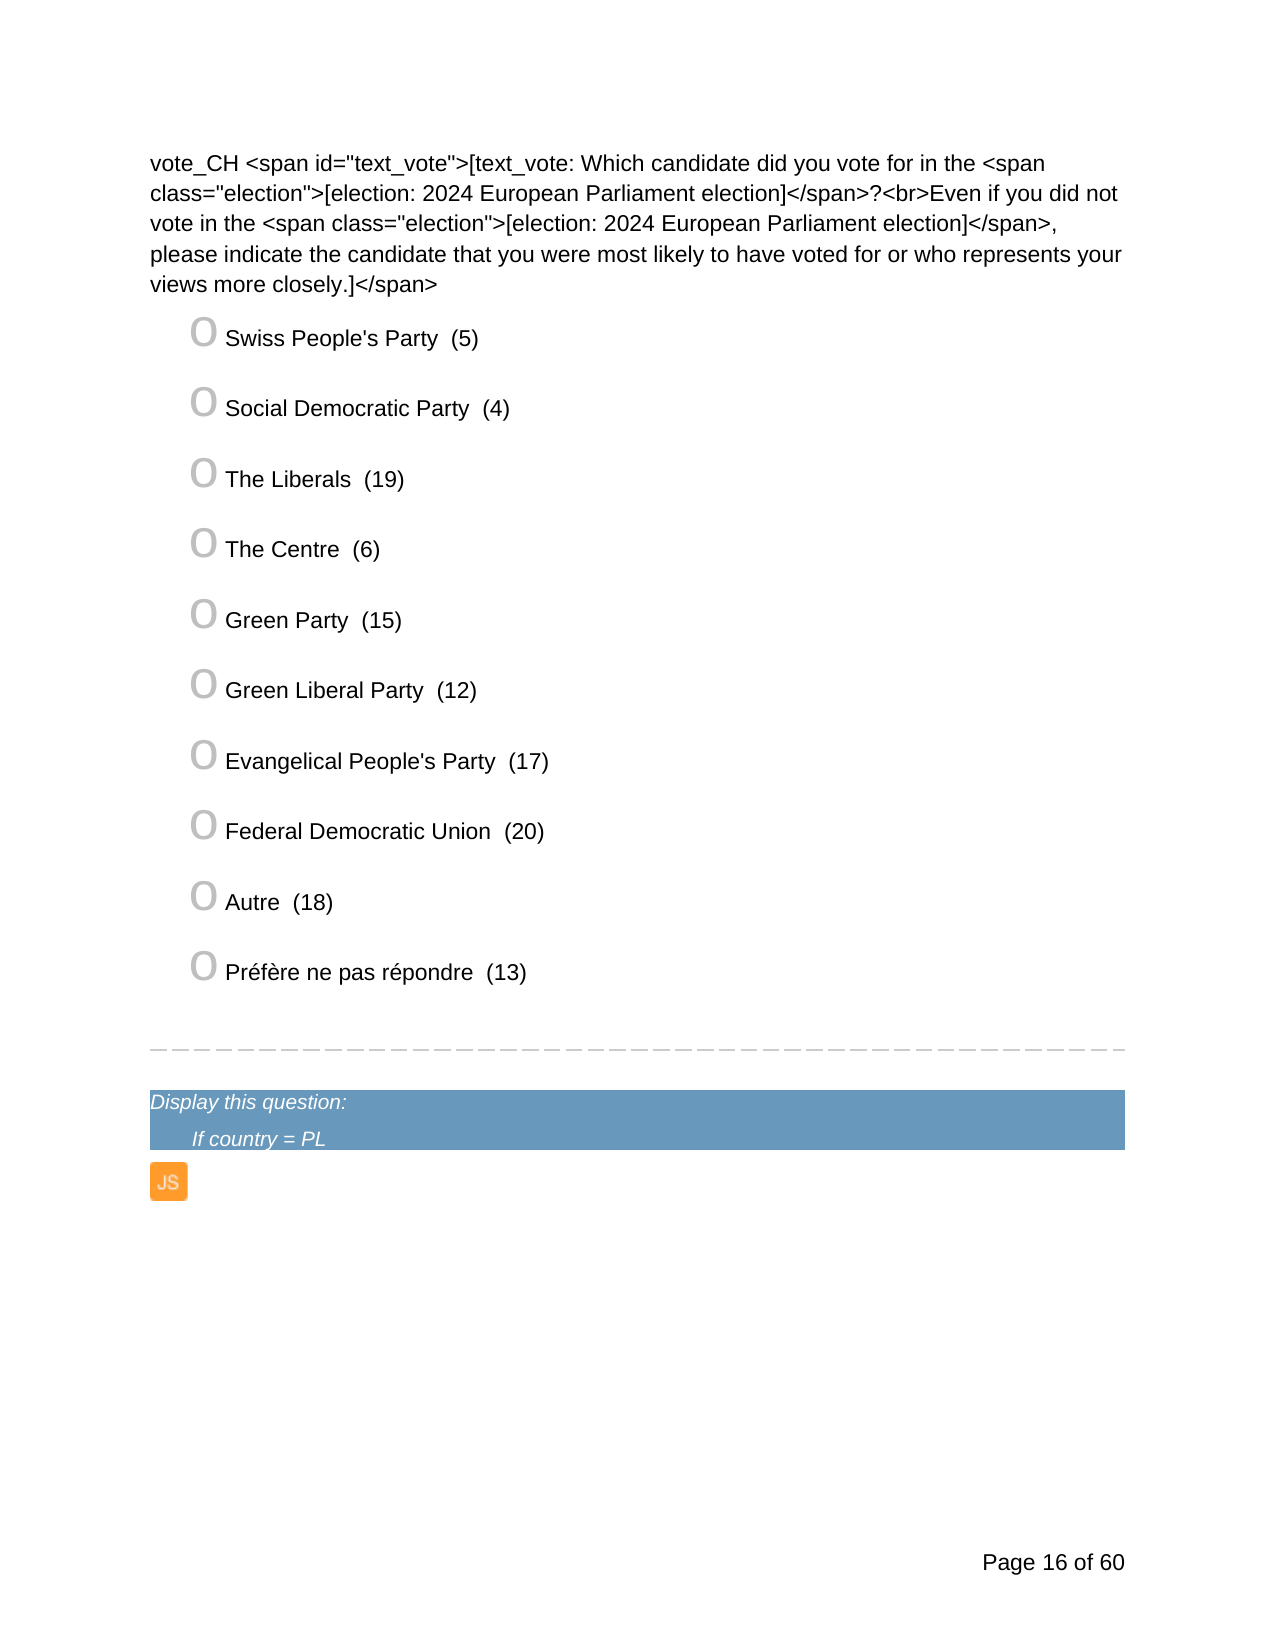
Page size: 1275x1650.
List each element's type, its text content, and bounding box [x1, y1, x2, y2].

text vote_CH <span id="text_vote">[text_vote: Which candidate did you vote for in the <span class="election">[election: 2024 European Parliament election]</span>?<br>Even if you did not vote in the <span class="election">[election: 2024 European Parliament election]</span>, please indicate the candidate that you were most likely to have voted for or who represents your views more closely.]</span> [150, 150, 1125, 297]
list Green Party (15) [187, 583, 1125, 644]
text If country = PL [150, 1126, 1125, 1150]
list Préfère ne pas répondre (13) [187, 936, 1125, 997]
text Display this question: [150, 1090, 1125, 1114]
picture [150, 1162, 188, 1201]
list Federal Democratic Union (20) [187, 795, 1125, 856]
list The Centre (6) [187, 513, 1125, 574]
list Swiss People's Party (5) [187, 301, 1125, 362]
list Social Democratic Party (4) [187, 372, 1125, 433]
list The Liberals (19) [187, 442, 1125, 503]
list Green Liberal Party (12) [187, 654, 1125, 715]
list Evangelical People's Party (17) [187, 724, 1125, 786]
list Autre (18) [187, 865, 1125, 927]
